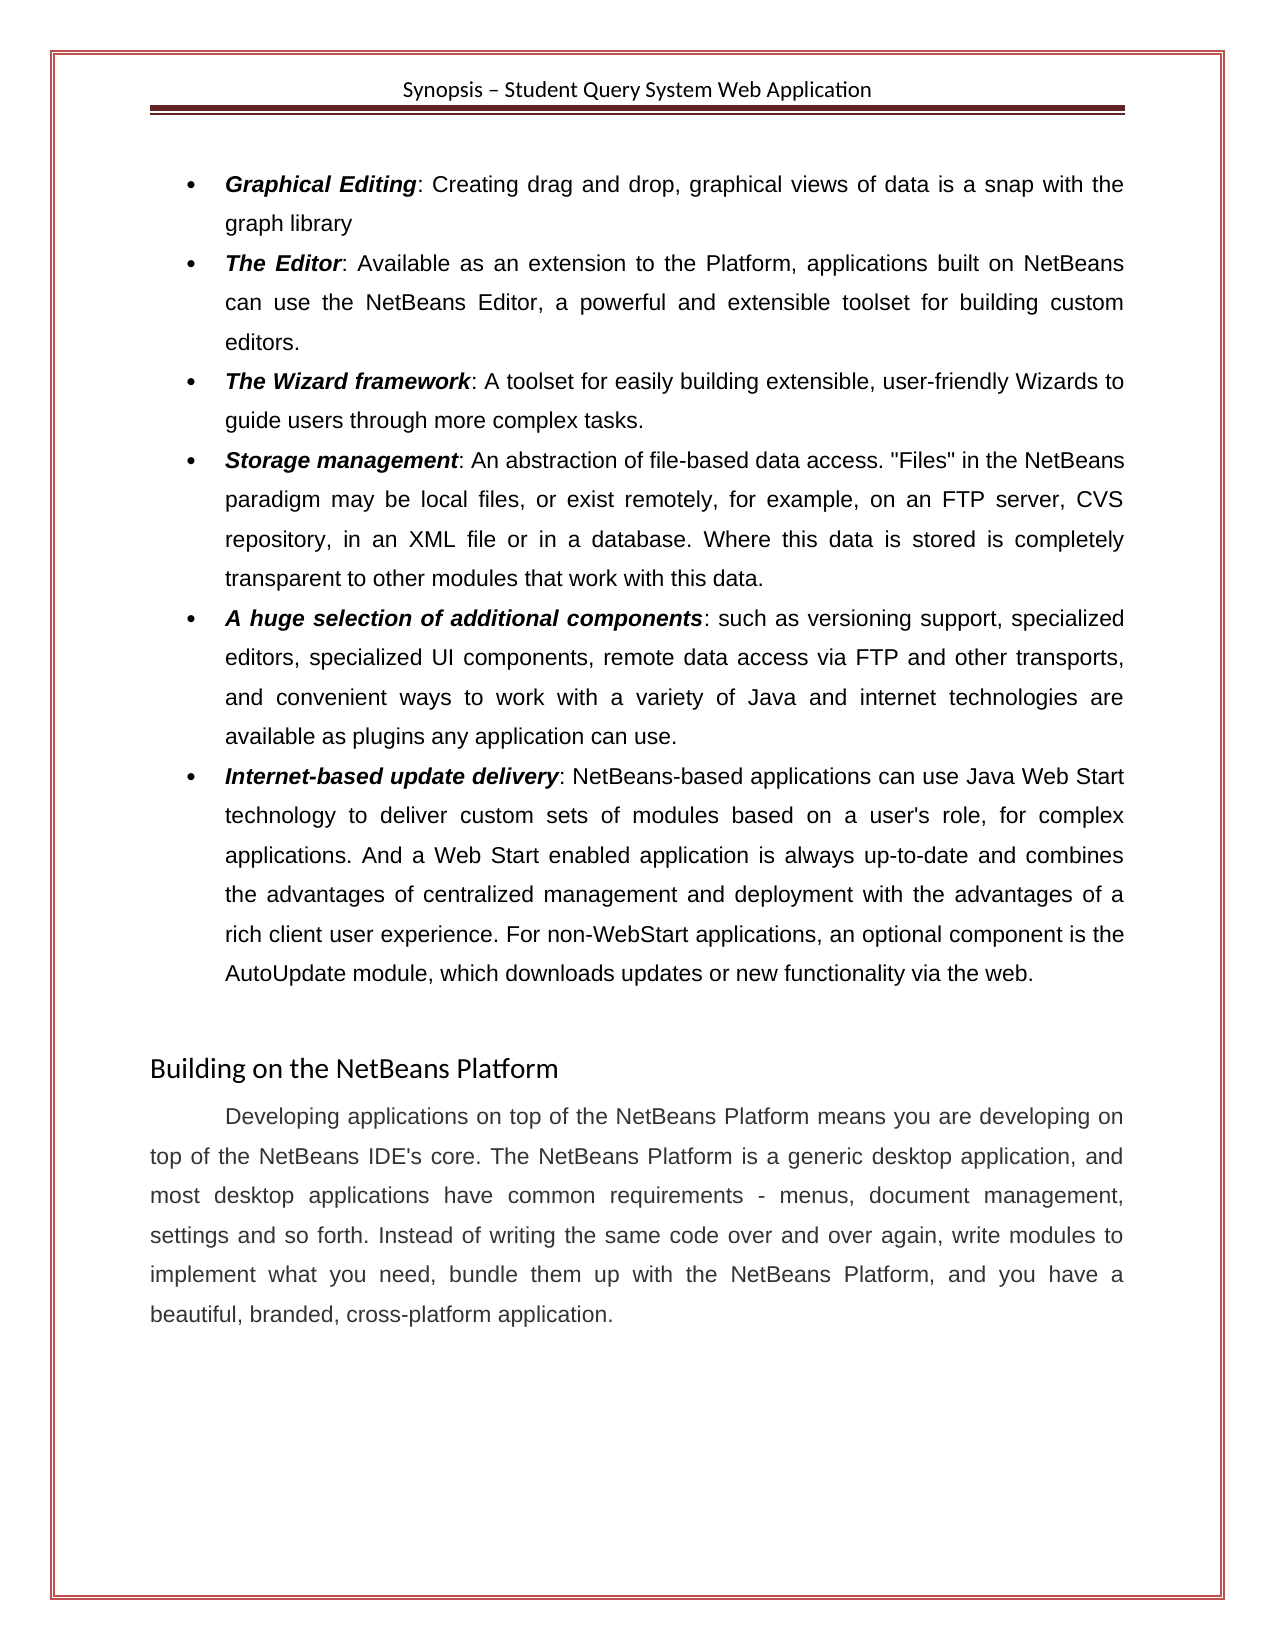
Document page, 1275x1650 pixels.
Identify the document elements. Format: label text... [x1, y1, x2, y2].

list Graphical Editing: Creating drag and drop, graphical views of data is a snap with the graph library [187, 171, 1125, 236]
list A huge selection of additional components: such as versioning support, specialized editors, specialized UI components, remote data access via FTP and other transports, and convenient ways to work with a variety of Java and internet technologies are available as plugins any application can use. [187, 605, 1125, 749]
subtitle Building on the NetBeans Platform [150, 1050, 1125, 1086]
list Internet-based update delivery: NetBeans-based applications can use Java Web Start technology to deliver custom sets of modules based on a user's role, for complex applications. And a Web Start enabled application is always up-to-date and combines the advantages of centralized management and deployment with the advantages of a rich client user experience. For non-WebStart applications, an optional component is the AutoUpdate module, which downloads updates or new functionality via the web. [187, 763, 1125, 986]
list The Wizard framework: A toolset for easily building extensible, user-friendly Wizards to guide users through more complex tasks. [187, 368, 1125, 434]
text Developing applications on top of the NetBeans Platform means you are developing on top of the NetBeans IDE's core. The NetBeans Platform is a generic desktop application, and most desktop applications have common requirements - menus, document management, settings and so forth. Instead of writing the same code over and over again, write modules to implement what you need, bundle them up with the NetBeans Platform, and you have a beautiful, branded, cross-platform application. [150, 1103, 1125, 1327]
list The Editor: Available as an extension to the Platform, applications built on NetBeans can use the NetBeans Editor, a powerful and extensible toolset for building custom editors. [187, 249, 1125, 355]
list Storage management: An abstraction of file-based data access. "Files" in the NetBeans paradigm may be local files, or exist remotely, for example, on an FTP server, CVS repository, in an XML file or in a database. Where this data is stored is completely transparent to other modules that work with this data. [187, 447, 1125, 592]
